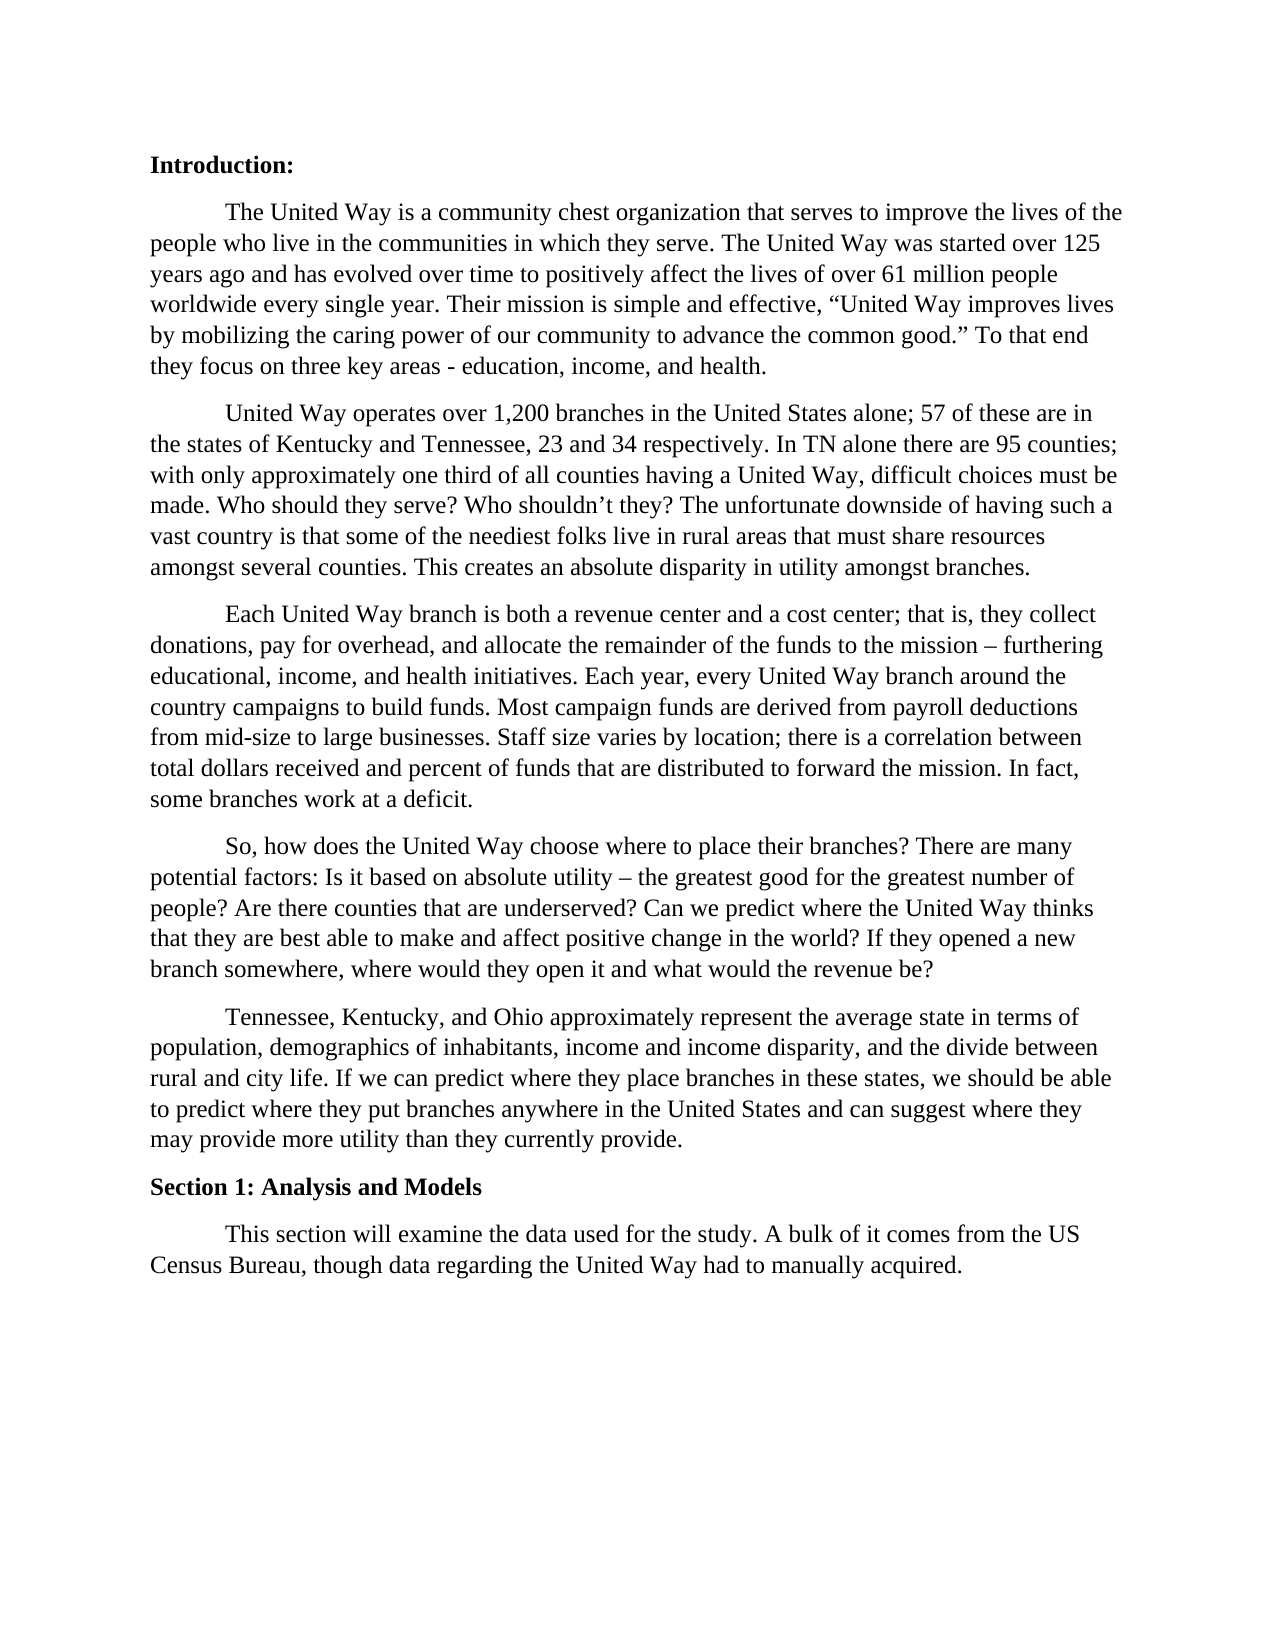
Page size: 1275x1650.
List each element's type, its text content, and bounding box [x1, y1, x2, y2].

text Each United Way branch is both a revenue center and a cost center; that is, they collect donations, pay for overhead, and allocate the remainder of the funds to the mission – furthering educational, income, and health initiatives. Each year, every United Way branch around the country campaigns to build funds. Most campaign funds are derived from payroll deductions from mid-size to large businesses. Staff size varies by location; there is a correlation between total dollars received and percent of funds that are distributed to forward the mission. In fact, some branches work at a deficit. [150, 599, 1125, 813]
subtitle Introduction: [150, 150, 1125, 179]
text So, how does the United Way choose where to place their branches? There are many potential factors: Is it based on absolute utility – the greatest good for the greatest number of people? Are there counties that are underserved? Can we predict where the United Way thinks that they are best able to make and affect positive change in the world? If they opened a new branch somewhere, where would they open it and what would the revenue be? [150, 831, 1125, 983]
subtitle Section 1: Analysis and Models [150, 1172, 1125, 1201]
text This section will examine the data used for the study. A bulk of it comes from the US Census Bureau, though data regarding the United Way had to manually acquired. [150, 1219, 1125, 1279]
text United Way operates over 1,200 branches in the United States alone; 57 of these are in the states of Kentucky and Tennessee, 23 and 34 respectively. In TN alone there are 95 counties; with only approximately one third of all counties having a United Way, difficult choices must be made. Who should they serve? Who shouldn’t they? The unfortunate downside of having such a vast country is that some of the neediest folks live in rural areas that must share resources amongst several counties. This creates an absolute disparity in utility amongst branches. [150, 398, 1125, 581]
text Tennessee, Kentucky, and Ohio approximately represent the average state in terms of population, demographics of inhabitants, income and income disparity, and the divide between rural and city life. If we can predict where they place branches in these states, we should be able to predict where they put branches anywhere in the United States and can suggest where they may provide more utility than they currently provide. [150, 1002, 1125, 1153]
text The United Way is a community chest organization that serves to improve the lives of the people who live in the communities in which they serve. The United Way was started over 125 years ago and has evolved over time to positively affect the lives of over 61 million people worldwide every single year. Their mission is simple and effective, “United Way improves lives by mobilizing the caring power of our community to advance the common good.” To that end they focus on three key areas - education, income, and health. [150, 197, 1125, 380]
